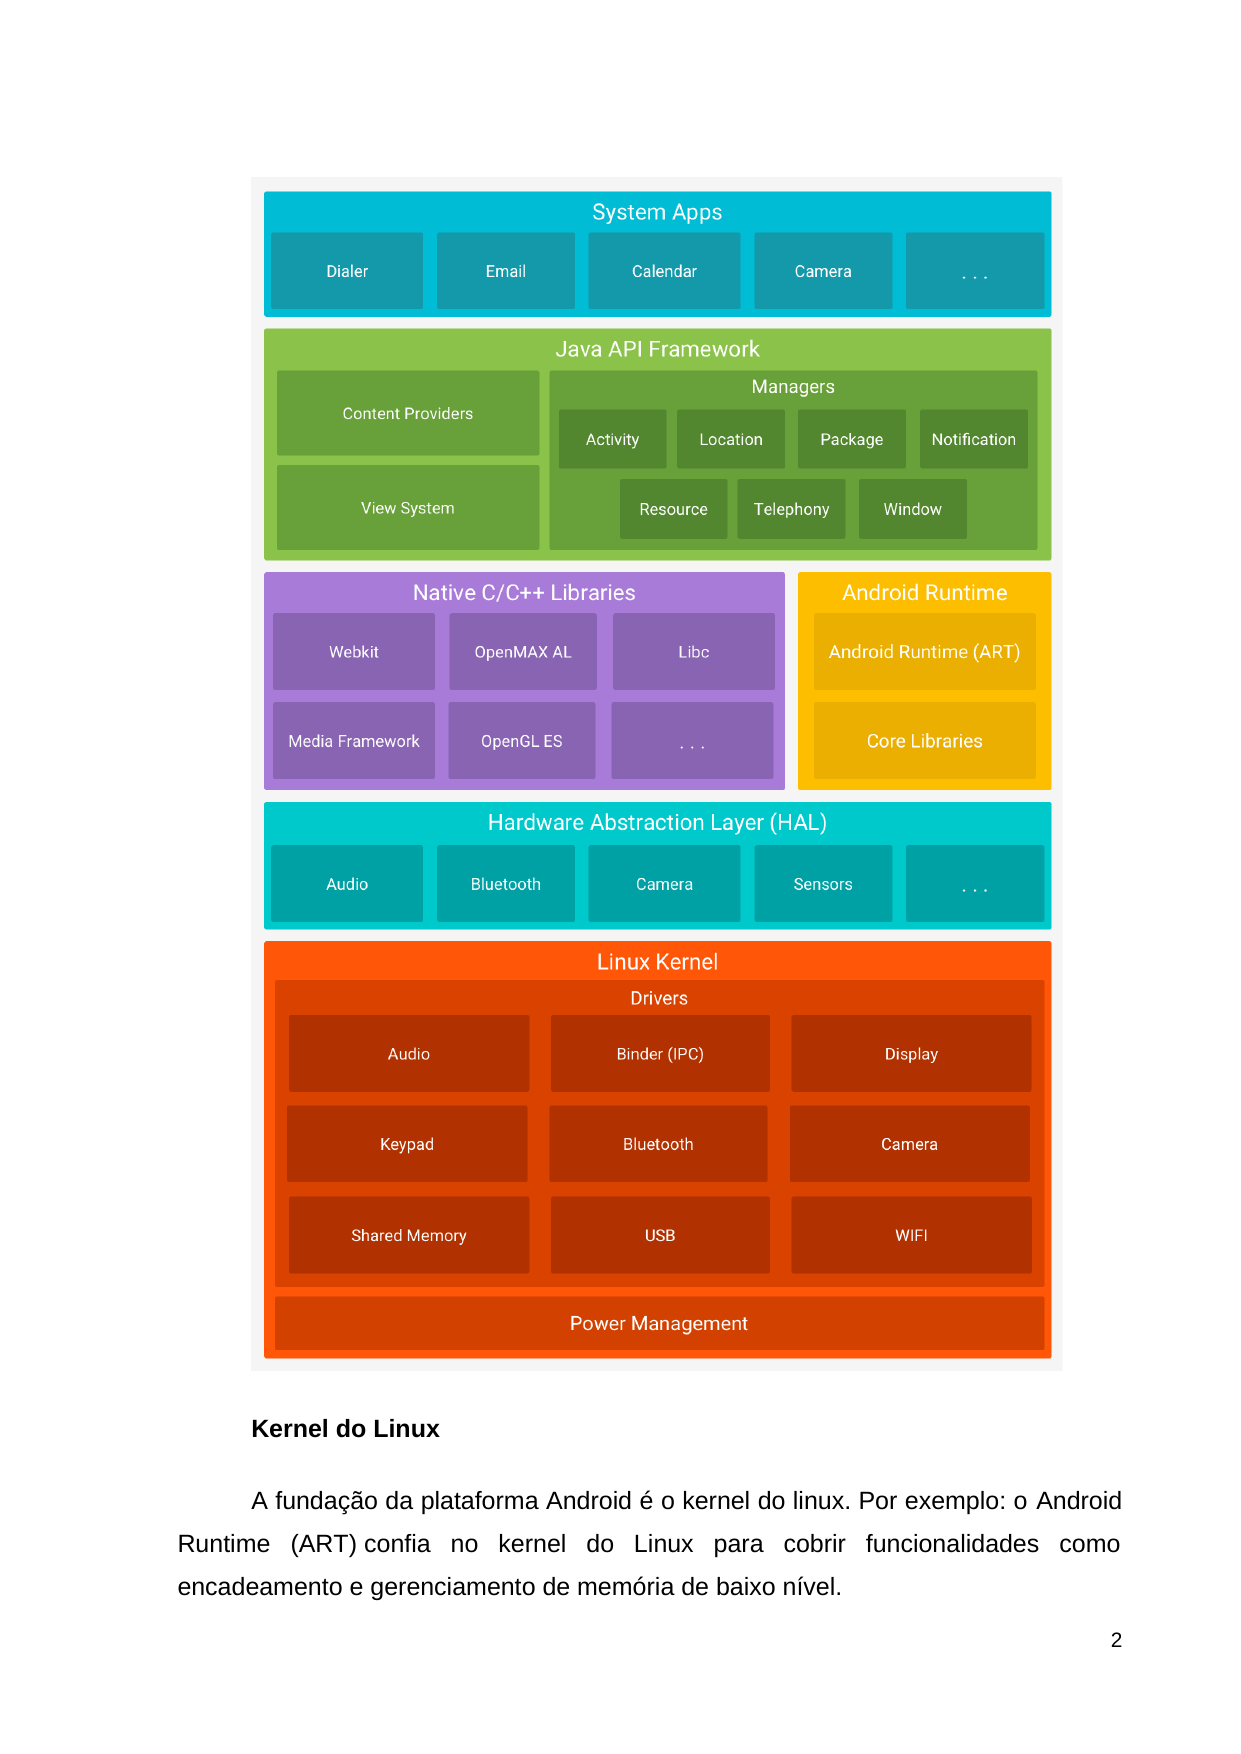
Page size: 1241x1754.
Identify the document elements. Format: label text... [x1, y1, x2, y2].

picture [251, 177, 1063, 1371]
text Kernel do Linux [177, 1414, 1122, 1442]
text A fundação da plataforma Android é o kernel do linux. Por exemplo: o Android Runtime (ART) confia no kernel do Linux para cobrir funcionalidades como encadeamento e gerenciamento de memória de baixo nível. [177, 1486, 1122, 1601]
